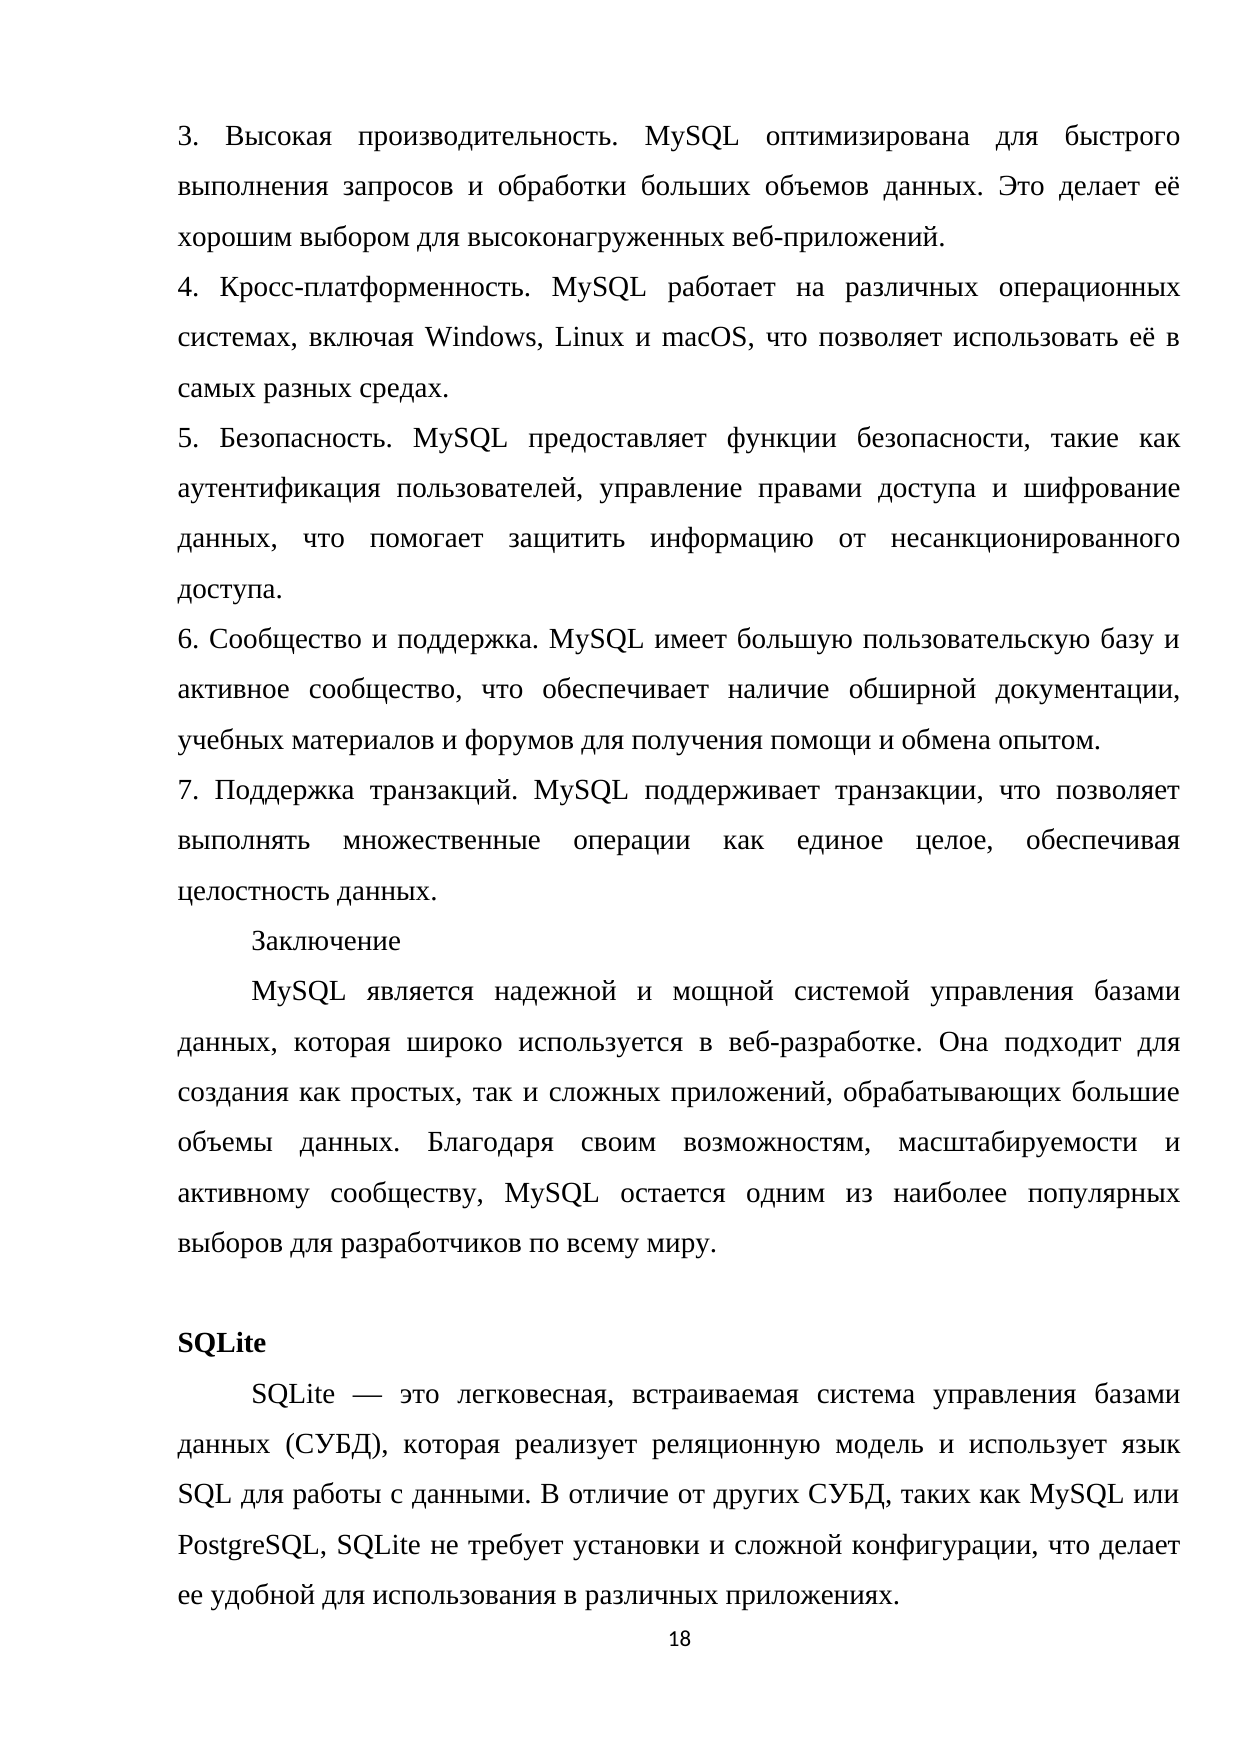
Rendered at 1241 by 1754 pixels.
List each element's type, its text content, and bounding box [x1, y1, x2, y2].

text 6. Сообщество и поддержка. MySQL имеет большую пользовательскую базу и активное сообщество, что обеспечивает наличие обширной документации, учебных материалов и форумов для получения помощи и обмена опытом. [177, 621, 1181, 755]
text Заключение [177, 923, 1181, 957]
text 7. Поддержка транзакций. MySQL поддерживает транзакции, что позволяет выполнять множественные операции как единое целое, обеспечивая целостность данных. [177, 772, 1181, 906]
text 4. Кросс-платформенность. MySQL работает на различных операционных системах, включая Windows, Linux и macOS, что позволяет использовать её в самых разных средах. [177, 269, 1181, 403]
subtitle SQLite [177, 1326, 1181, 1359]
text 3. Высокая производительность. MySQL оптимизирована для быстрого выполнения запросов и обработки больших объемов данных. Это делает её хорошим выбором для высоконагруженных веб-приложений. [177, 118, 1181, 252]
text 5. Безопасность. MySQL предоставляет функции безопасности, такие как аутентификация пользователей, управление правами доступа и шифрование данных, что помогает защитить информацию от несанкционированного доступа. [177, 420, 1181, 604]
text MySQL является надежной и мощной системой управления базами данных, которая широко используется в веб-разработке. Она подходит для создания как простых, так и сложных приложений, обрабатывающих большие объемы данных. Благодаря своим возможностям, масштабируемости и активному сообществу, MySQL остается одним из наиболее популярных выборов для разработчиков по всему миру. [177, 973, 1181, 1258]
text SQLite — это легковесная, встраиваемая система управления базами данных (СУБД), которая реализует реляционную модель и использует язык SQL для работы с данными. В отличие от других СУБД, таких как MySQL или PostgreSQL, SQLite не требует установки и сложной конфигурации, что делает ее удобной для использования в различных приложениях. [177, 1376, 1181, 1611]
